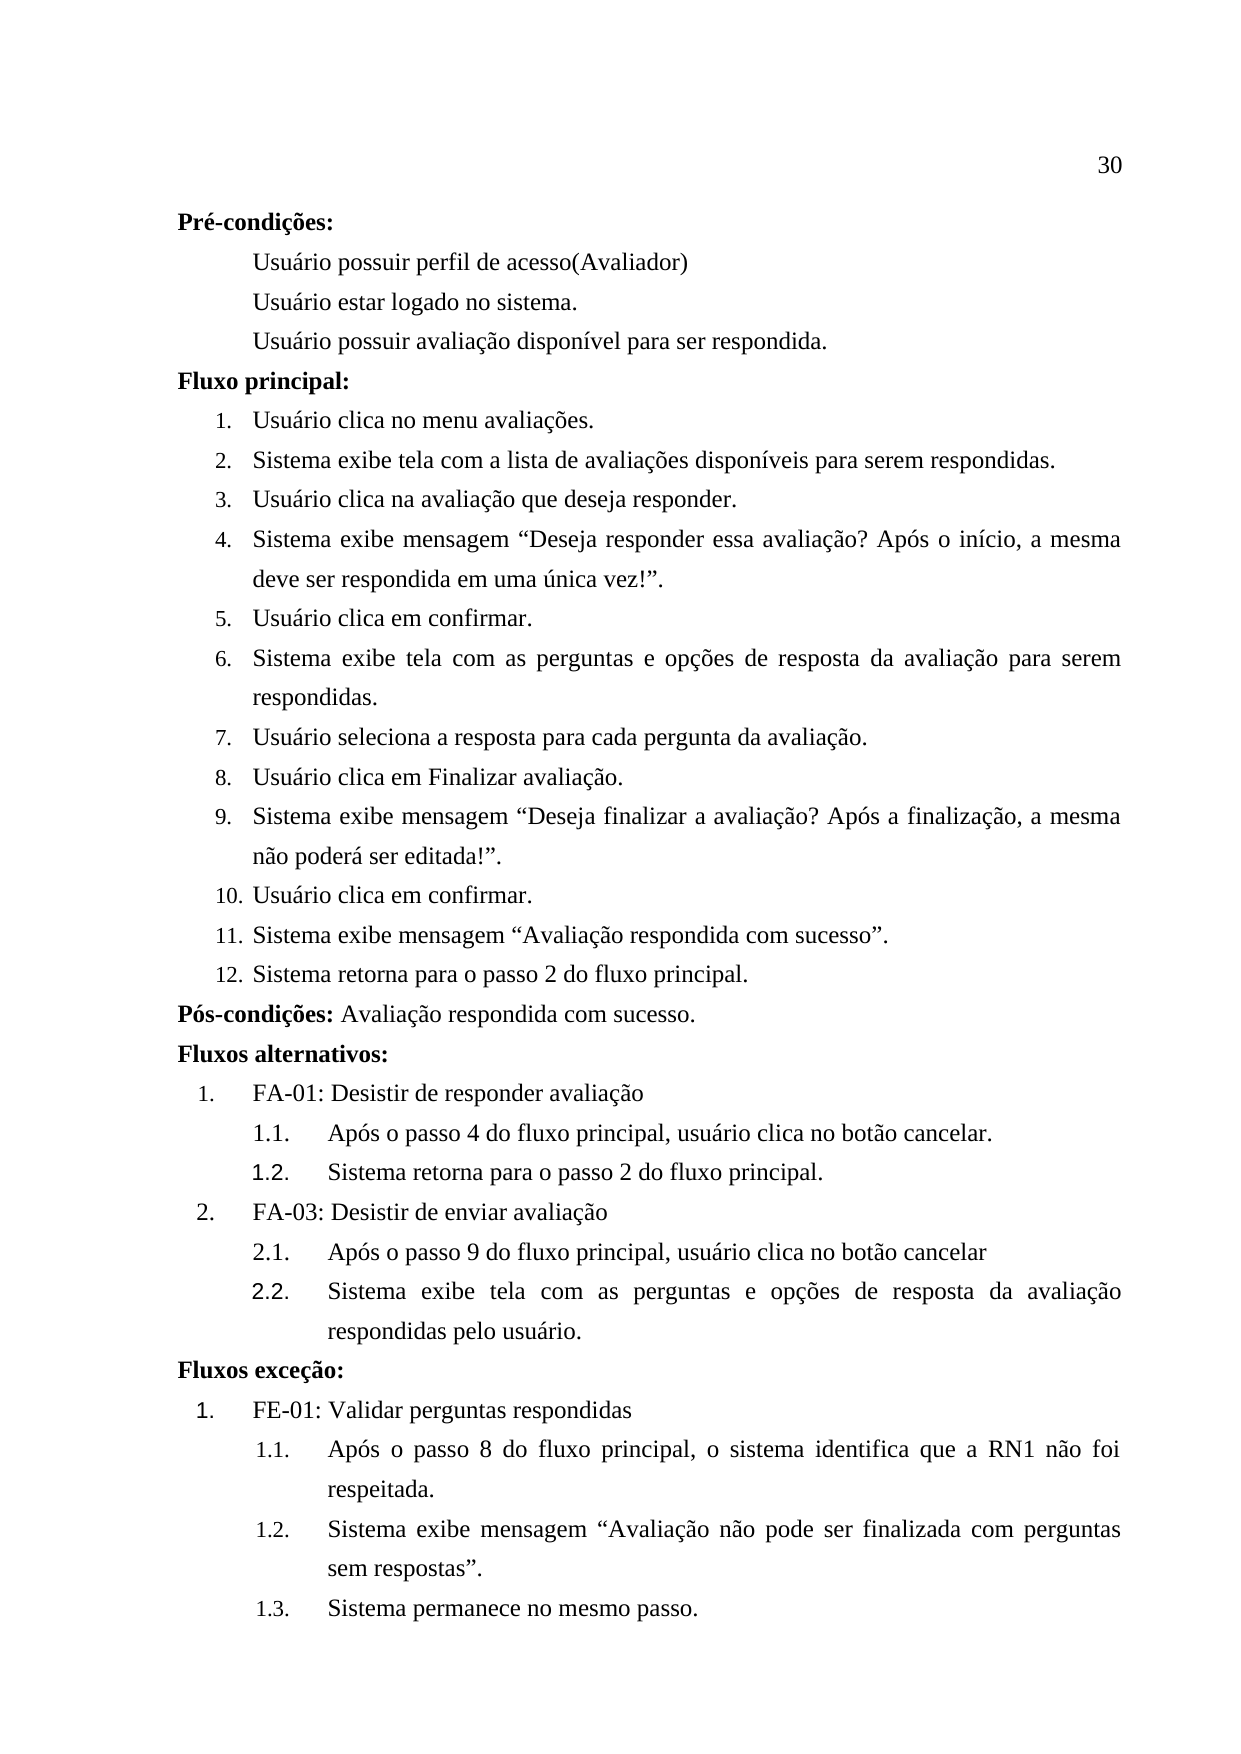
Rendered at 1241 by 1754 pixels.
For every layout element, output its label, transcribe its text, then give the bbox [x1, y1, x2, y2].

list FA-01: Desistir de responder avaliação [215, 1078, 1122, 1107]
list Após o passo 9 do fluxo principal, usuário clica no botão cancelar [290, 1237, 1122, 1265]
list Sistema exibe mensagem “Avaliação respondida com sucesso”. [215, 920, 1122, 949]
text Pós-condições: Avaliação respondida com sucesso. [177, 999, 1122, 1028]
text Fluxos exceção: [177, 1355, 1122, 1384]
text Fluxo principal: [177, 366, 1122, 394]
text Pré-condições: [177, 207, 1122, 236]
list Usuário seleciona a resposta para cada pergunta da avaliação. [215, 722, 1122, 751]
list Sistema retorna para o passo 2 do fluxo principal. [290, 1157, 1122, 1186]
list Usuário clica no menu avaliações. [215, 405, 1122, 434]
list Após o passo 4 do fluxo principal, usuário clica no botão cancelar. [290, 1118, 1122, 1147]
list Usuário clica em confirmar. [215, 880, 1122, 909]
text Fluxos alternativos: [177, 1039, 1122, 1067]
list Usuário clica em Finalizar avaliação. [215, 762, 1122, 790]
list Sistema exibe mensagem “Avaliação não pode ser finalizada com perguntas sem respostas”. [290, 1514, 1122, 1582]
list Usuário clica em confirmar. [215, 603, 1122, 632]
text Usuário possuir avaliação disponível para ser respondida. [177, 326, 1122, 355]
list FE-01: Validar perguntas respondidas [215, 1395, 1122, 1424]
list Sistema exibe tela com a lista de avaliações disponíveis para serem respondidas. [215, 445, 1122, 474]
list Usuário clica na avaliação que deseja responder. [215, 484, 1122, 513]
list Sistema permanece no mesmo passo. [290, 1593, 1122, 1622]
list Sistema exibe tela com as perguntas e opções de resposta da avaliação respondidas pelo usuário. [290, 1276, 1122, 1344]
list Sistema exibe mensagem “Deseja responder essa avaliação? Após o início, a mesma deve ser respondida em uma única vez!”. [215, 524, 1122, 592]
list Sistema retorna para o passo 2 do fluxo principal. [215, 959, 1122, 988]
text Usuário possuir perfil de acesso(Avaliador) [177, 247, 1122, 276]
list Sistema exibe tela com as perguntas e opções de resposta da avaliação para serem respondidas. [215, 643, 1122, 711]
text Usuário estar logado no sistema. [177, 287, 1122, 315]
list Sistema exibe mensagem “Deseja finalizar a avaliação? Após a finalização, a mesma não poderá ser editada!”. [215, 801, 1122, 869]
list Após o passo 8 do fluxo principal, o sistema identifica que a RN1 não foi respeitada. [290, 1434, 1122, 1503]
list FA-03: Desistir de enviar avaliação [215, 1197, 1122, 1226]
